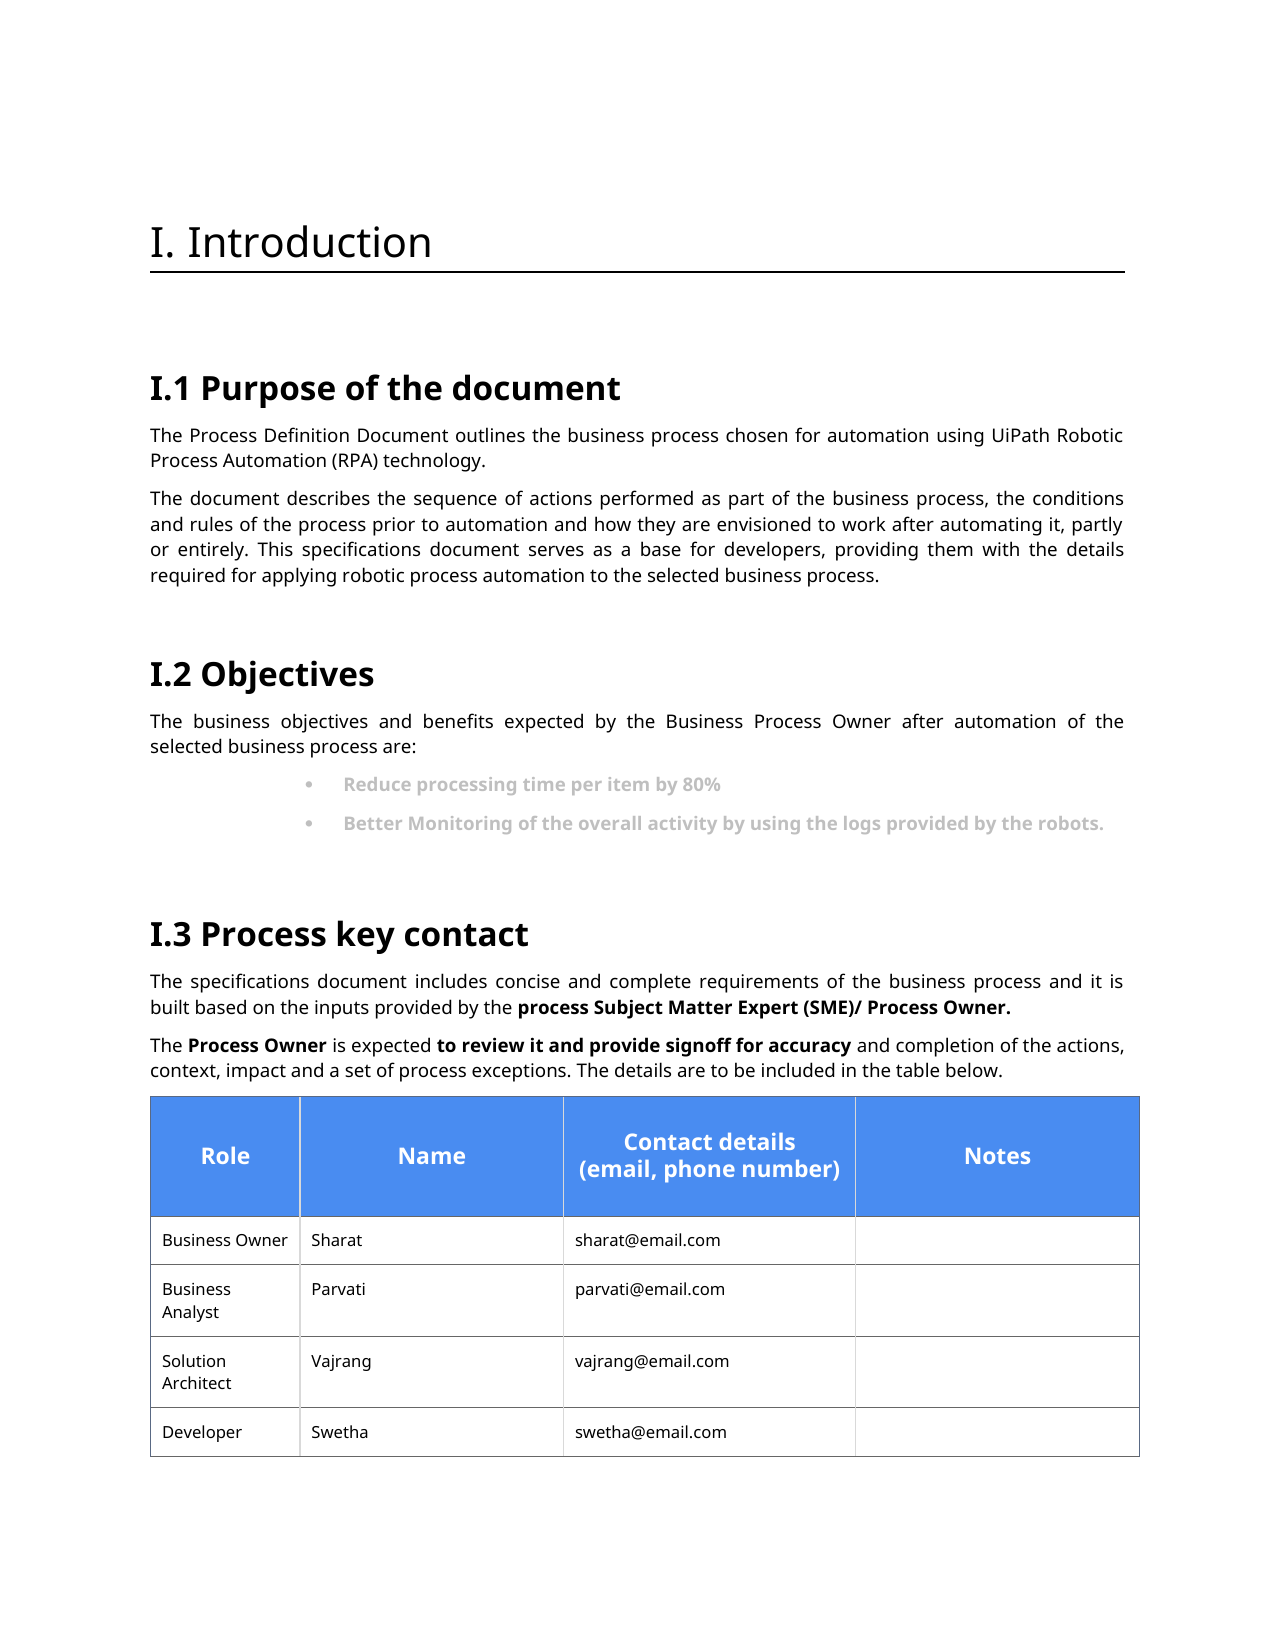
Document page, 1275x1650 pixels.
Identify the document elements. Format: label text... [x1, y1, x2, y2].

table_cell Vajrang [301, 1337, 563, 1407]
table_cell [856, 1337, 1139, 1407]
table_cell Business Analyst [151, 1265, 299, 1336]
list Better Monitoring of the overall activity by using the logs provided by the robots. [306, 810, 1125, 836]
table_cell parvati@email.com [564, 1265, 855, 1336]
subtitle I.3 Process key contact [150, 911, 1125, 956]
subtitle I.1 Purpose of the document [150, 364, 1125, 410]
subtitle Introduction [150, 212, 1125, 271]
table_cell Business Owner [151, 1217, 299, 1264]
table_header Role [151, 1097, 299, 1216]
table_cell sharat@email.com [564, 1217, 855, 1264]
text The document describes the sequence of actions performed as part of the business process, the conditions and rules of the process prior to automation and how they are envisioned to work after automating it, partly or entirely. This specifications document serves as a base for developers, providing them with the details required for applying robotic process automation to the selected business process. [150, 486, 1125, 588]
table_cell Swetha [301, 1408, 563, 1456]
table_header Name [301, 1097, 563, 1216]
table_cell [856, 1408, 1139, 1456]
table_cell Developer [151, 1408, 299, 1456]
table_cell vajrang@email.com [564, 1337, 855, 1407]
table_cell Parvati [301, 1265, 563, 1336]
table_cell [856, 1217, 1139, 1264]
text The business objectives and benefits expected by the Business Process Owner after automation of the selected business process are: [150, 708, 1125, 759]
text The Process Owner is expected to review it and provide signoff for accuracy and completion of the actions, context, impact and a set of process exceptions. The details are to be included in the table below. [150, 1032, 1125, 1083]
table_cell swetha@email.com [564, 1408, 855, 1456]
table_header Contact details (email, phone number) [564, 1097, 855, 1216]
table_header Notes [856, 1097, 1139, 1216]
subtitle I.2 Objectives [150, 650, 1125, 696]
list Reduce processing time per item by 80% [306, 772, 1125, 797]
table_cell Sharat [301, 1217, 563, 1264]
table_cell [856, 1265, 1139, 1336]
table_cell Solution Architect [151, 1337, 299, 1407]
text The Process Definition Document outlines the business process chosen for automation using UiPath Robotic Process Automation (RPA) technology. [150, 422, 1125, 473]
text The specifications document includes concise and complete requirements of the business process and it is built based on the inputs provided by the process Subject Matter Expert (SME)/ Process Owner. [150, 969, 1125, 1020]
